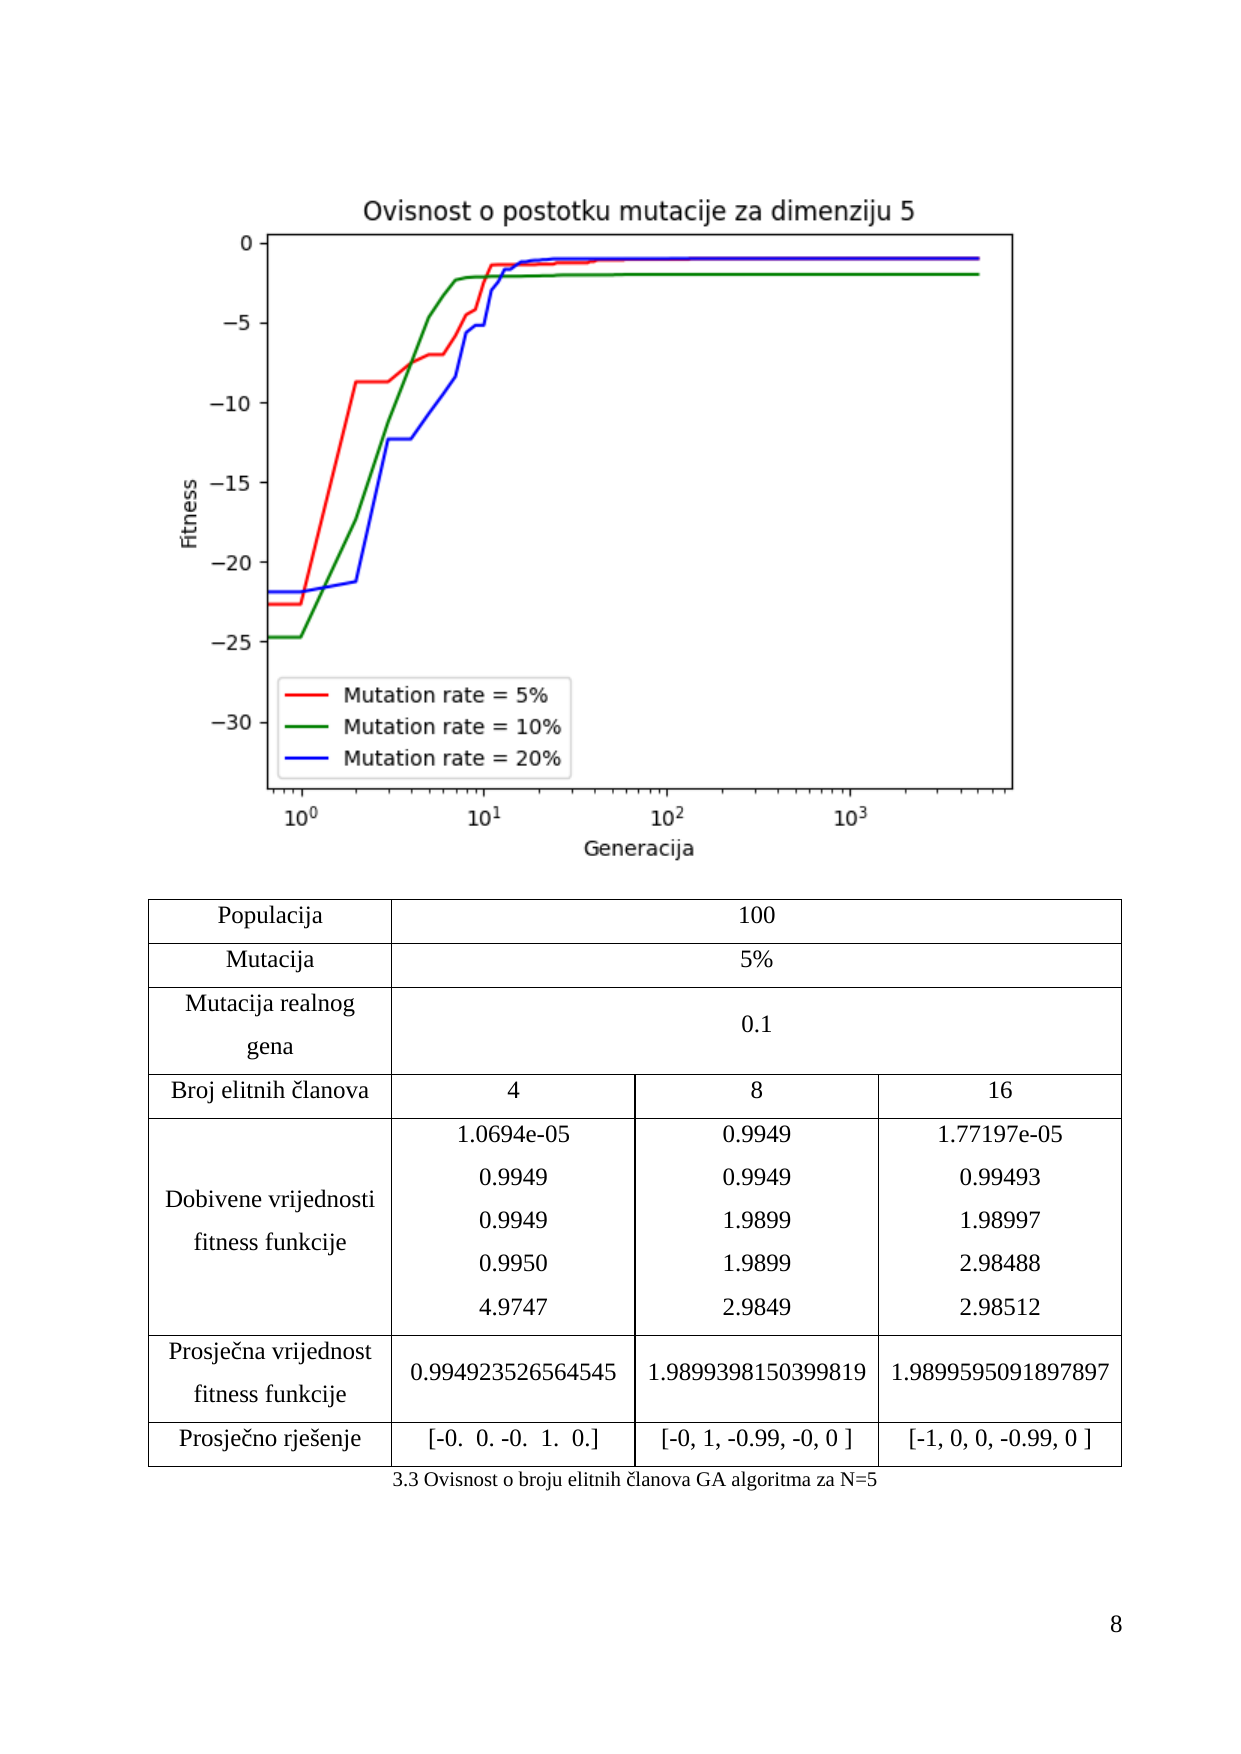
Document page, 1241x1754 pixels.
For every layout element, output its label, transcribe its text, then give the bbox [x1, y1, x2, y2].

table_cell 1.9899595091897897 [879, 1336, 1121, 1422]
table_cell 1.9899398150399819 [636, 1336, 878, 1422]
picture [147, 147, 1108, 868]
table_cell Mutacija realnog gena [149, 988, 391, 1074]
table_cell Prosječna vrijednost fitness funkcije [149, 1336, 391, 1422]
table_cell Prosječno rješenje [149, 1423, 391, 1466]
table_cell [-0, 1, -0.99, -0, 0 ] [636, 1423, 878, 1466]
table_cell 1.77197e-05 0.99493 1.98997 2.98488 2.98512 [879, 1119, 1121, 1335]
table_cell Mutacija [149, 944, 391, 987]
table_cell 0.1 [392, 988, 1121, 1074]
table_header 100 [392, 900, 1121, 943]
table_cell 8 [636, 1075, 878, 1118]
table_cell 0.994923526564545 [392, 1336, 634, 1422]
table_cell 16 [879, 1075, 1121, 1118]
table_cell 1.0694e-05 0.9949 0.9949 0.9950 4.9747 [392, 1119, 634, 1335]
table_cell 5% [392, 944, 1121, 987]
table_cell Dobivene vrijednosti fitness funkcije [149, 1119, 391, 1335]
table_cell [-0. 0. -0. 1. 0.] [392, 1423, 634, 1466]
table_cell [-1, 0, 0, -0.99, 0 ] [879, 1423, 1121, 1466]
table_cell 0.9949 0.9949 1.9899 1.9899 2.9849 [636, 1119, 878, 1335]
table_cell Broj elitnih članova [149, 1075, 391, 1118]
table_header Populacija [149, 900, 391, 943]
table_cell 4 [392, 1075, 634, 1118]
